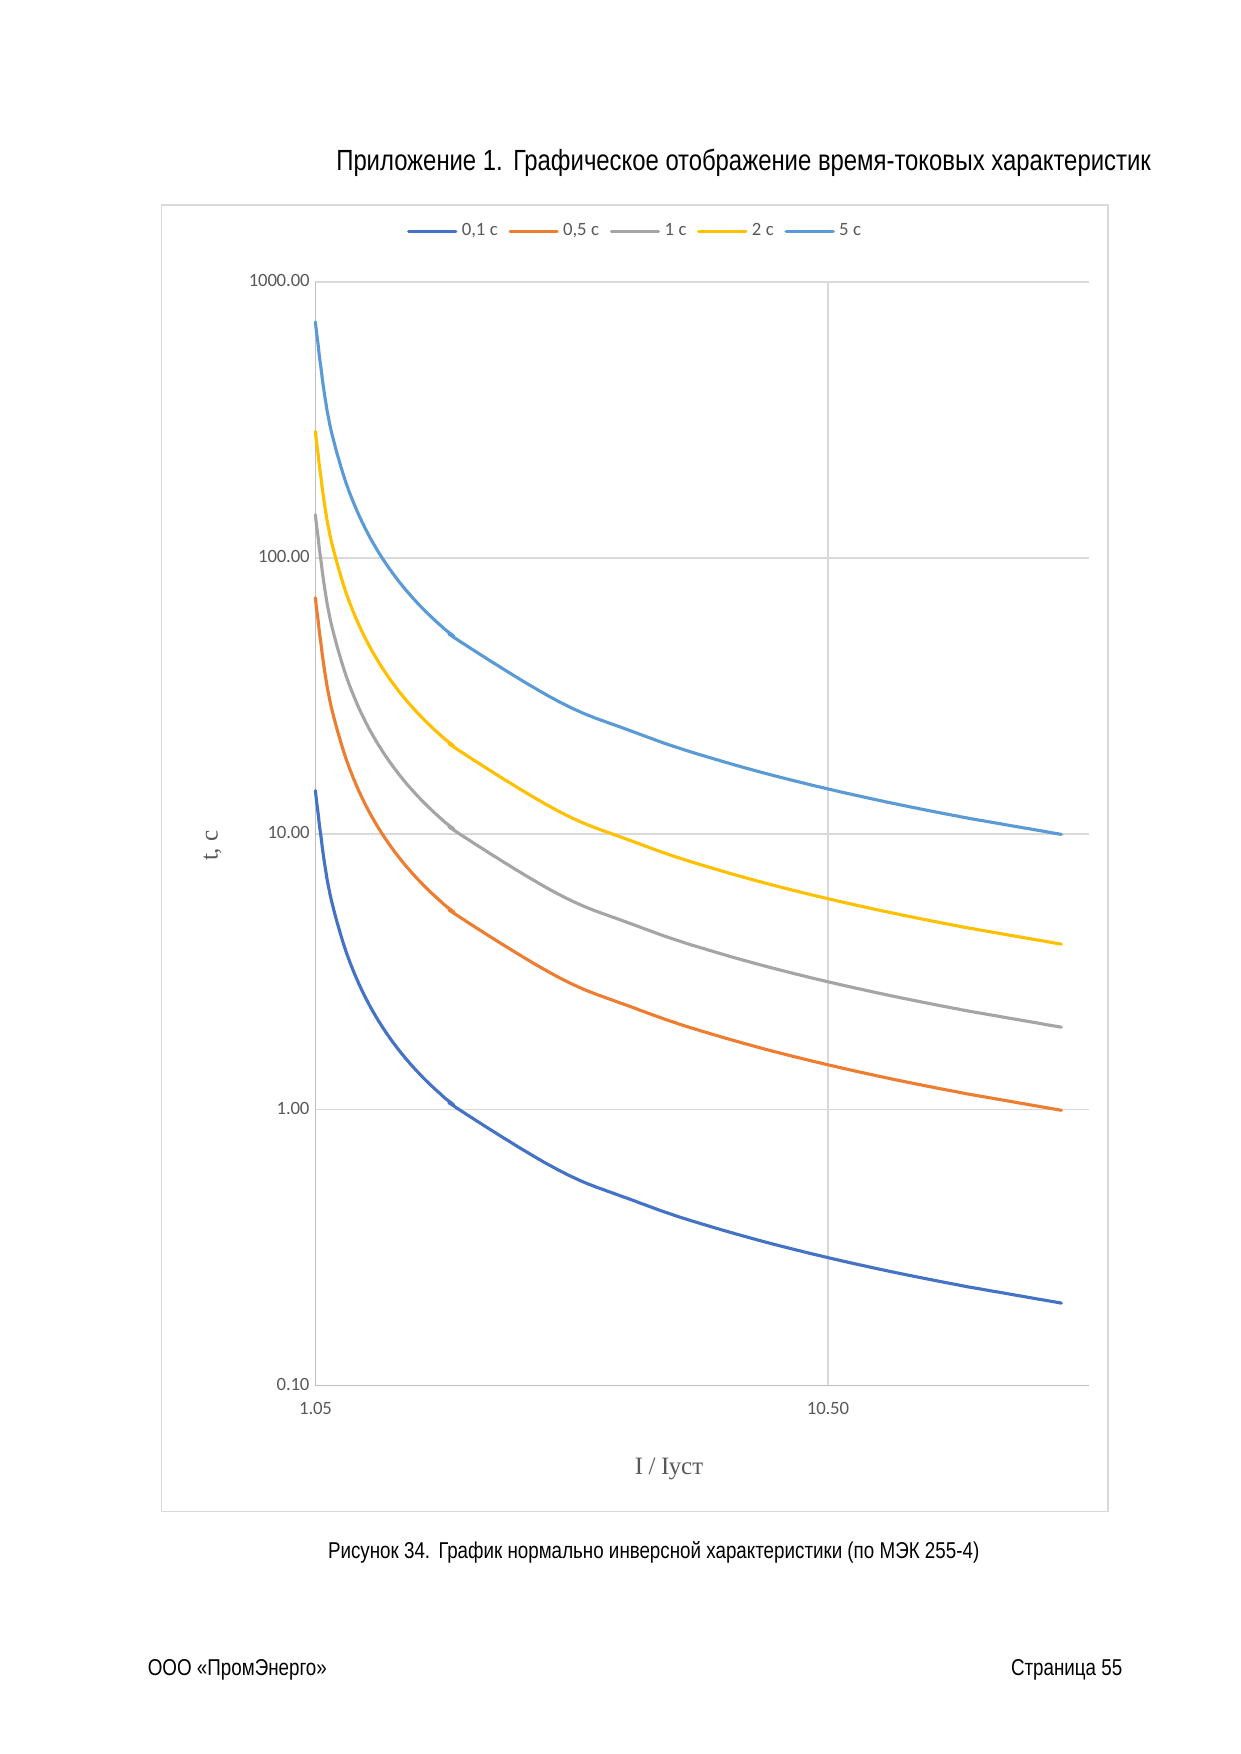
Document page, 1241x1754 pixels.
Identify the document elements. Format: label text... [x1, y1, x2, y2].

subtitle Графическое отображение время-токовых характеристик [118, 143, 1152, 177]
list График нормально инверсной характеристики (по МЭК 255-4) [155, 1537, 1152, 1564]
